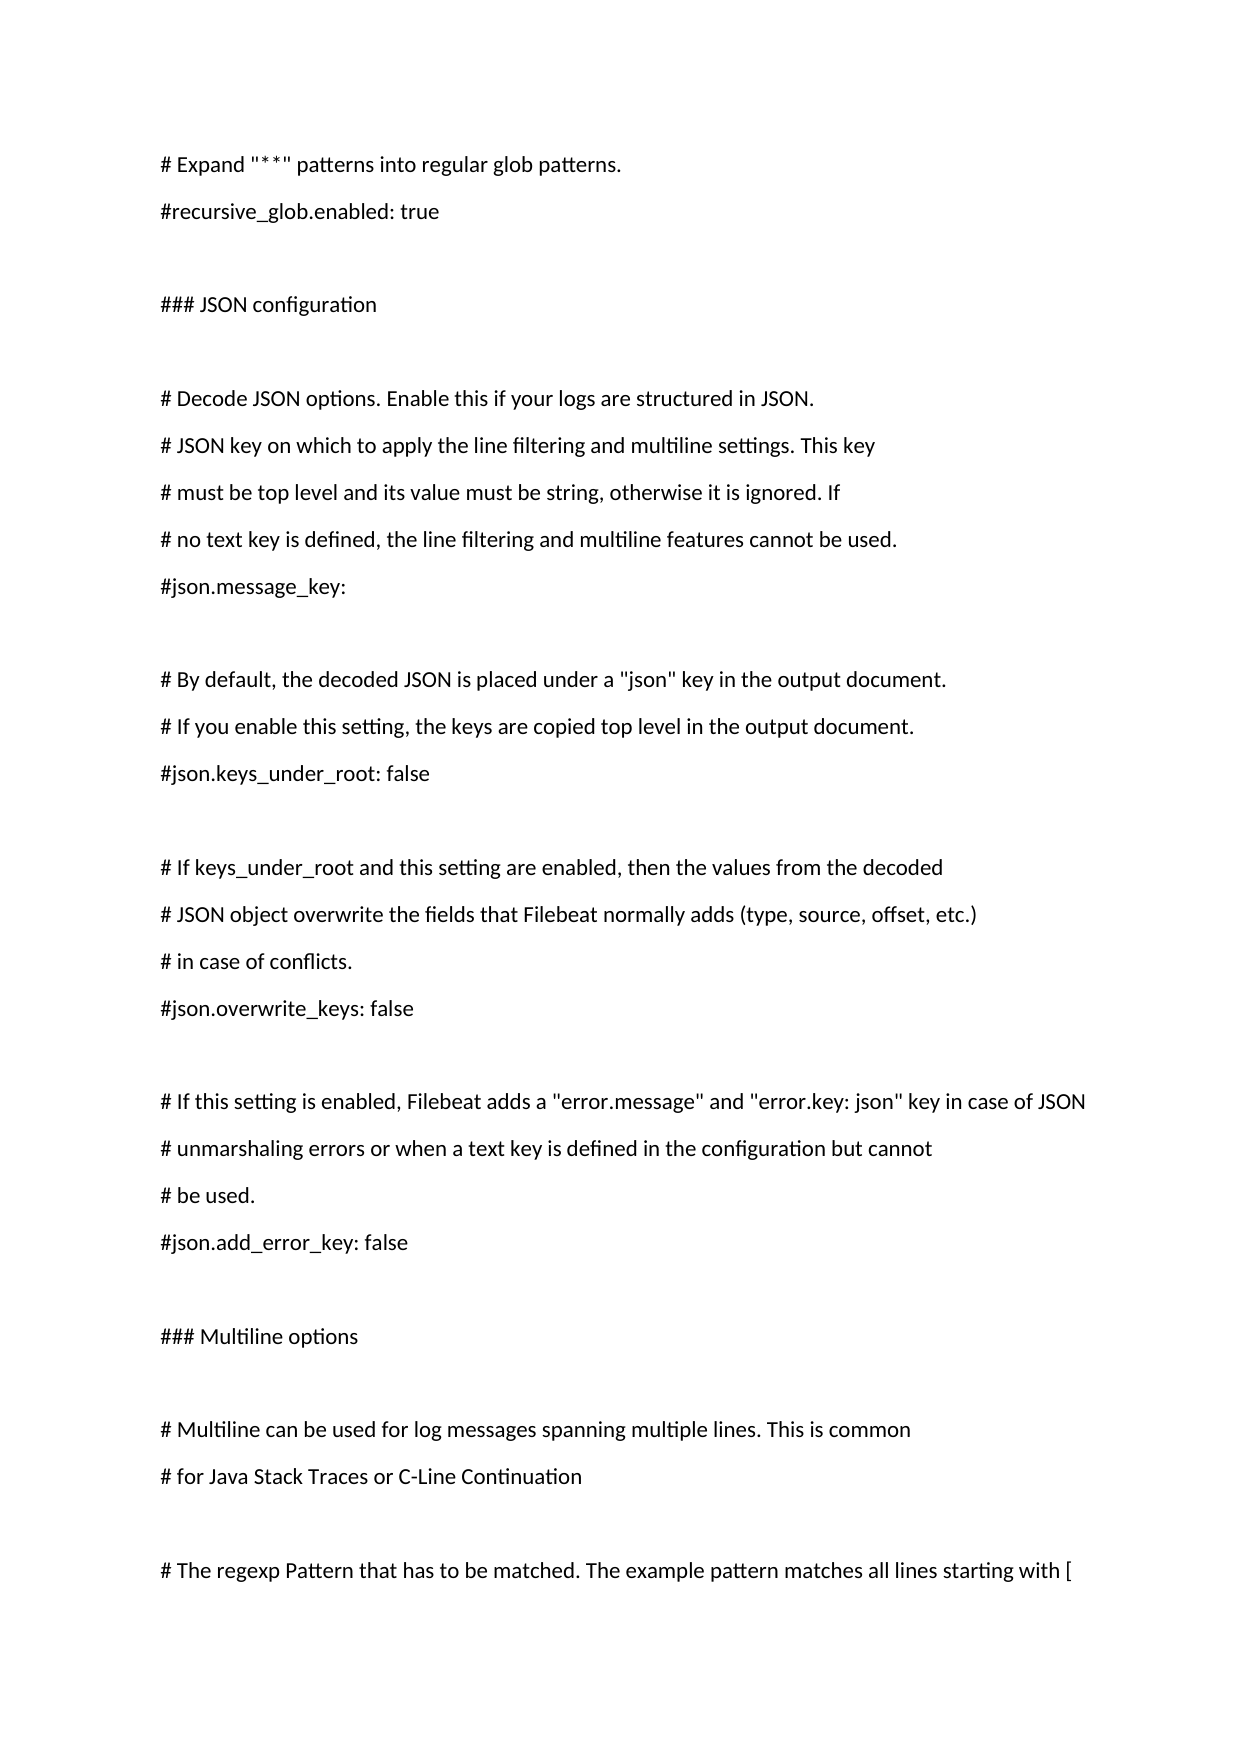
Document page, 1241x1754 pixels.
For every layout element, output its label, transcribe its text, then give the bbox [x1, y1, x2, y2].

text # If this setting is enabled, Filebeat adds a "error.message" and "error.key: json" key in case of JSON [150, 1087, 1090, 1116]
text # for Java Stack Traces or C-Line Continuation [150, 1462, 1090, 1491]
text #json.overwrite_keys: false [150, 994, 1090, 1022]
text #json.add_error_key: false [150, 1228, 1090, 1256]
text # be used. [150, 1181, 1090, 1209]
text ### JSON configuration [150, 291, 1090, 319]
text ### Multiline options [150, 1322, 1090, 1350]
text # JSON key on which to apply the line filtering and multiline settings. This key [150, 431, 1090, 459]
text # Expand "**" patterns into regular glob patterns. [150, 150, 1090, 178]
text # unmarshaling errors or when a text key is defined in the configuration but cannot [150, 1134, 1090, 1162]
text # Multiline can be used for log messages spanning multiple lines. This is common [150, 1416, 1090, 1444]
text #json.keys_under_root: false [150, 759, 1090, 787]
text # If keys_under_root and this setting are enabled, then the values from the decoded [150, 853, 1090, 881]
text #json.message_key: [150, 572, 1090, 600]
text # By default, the decoded JSON is placed under a "json" key in the output document. [150, 666, 1090, 694]
text # The regexp Pattern that has to be matched. The example pattern matches all lines starting with [ [150, 1556, 1090, 1584]
text # in case of conflicts. [150, 947, 1090, 975]
text # JSON object overwrite the fields that Filebeat normally adds (type, source, offset, etc.) [150, 900, 1090, 928]
text # Decode JSON options. Enable this if your logs are structured in JSON. [150, 384, 1090, 412]
text # no text key is defined, the line filtering and multiline features cannot be used. [150, 525, 1090, 553]
text # must be top level and its value must be string, otherwise it is ignored. If [150, 478, 1090, 506]
text #recursive_glob.enabled: true [150, 197, 1090, 225]
text # If you enable this setting, the keys are copied top level in the output document. [150, 712, 1090, 741]
